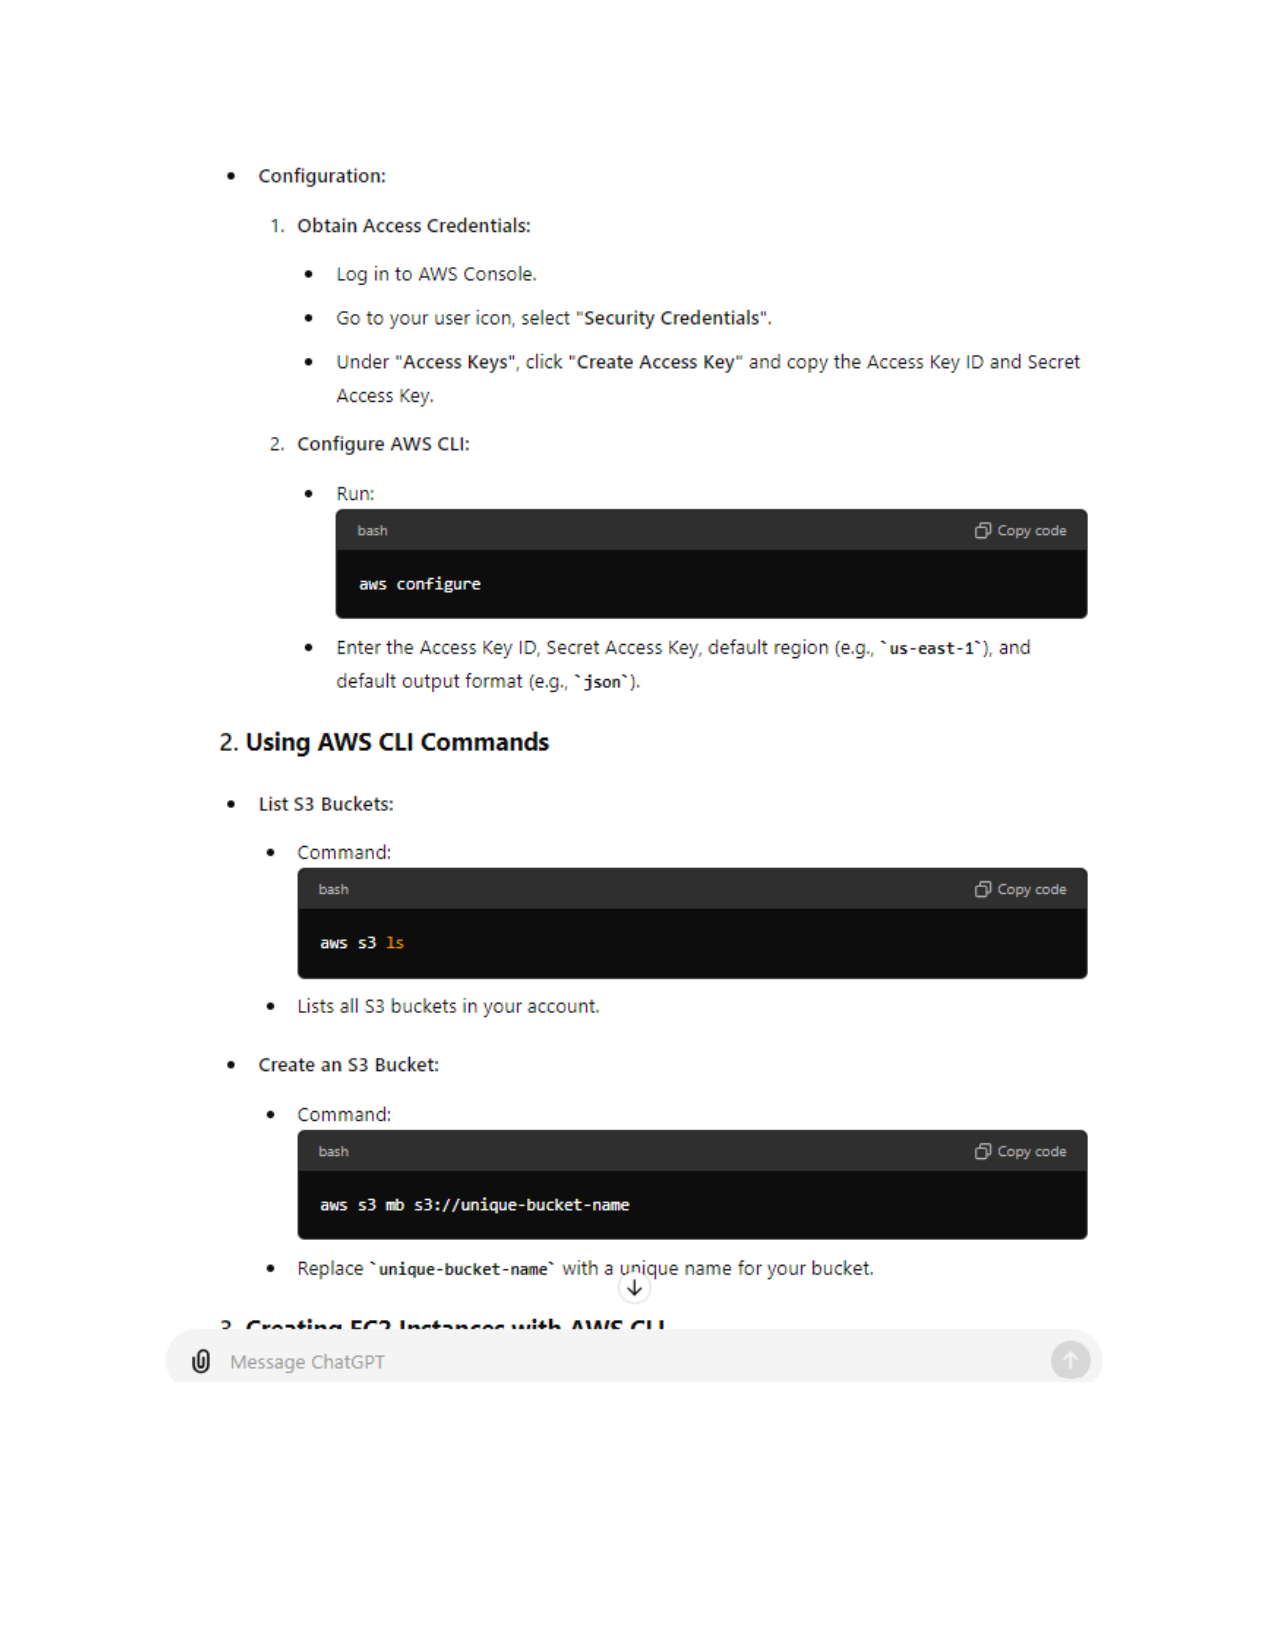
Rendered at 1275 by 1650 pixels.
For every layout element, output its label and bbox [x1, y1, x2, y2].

picture [150, 150, 1125, 1382]
